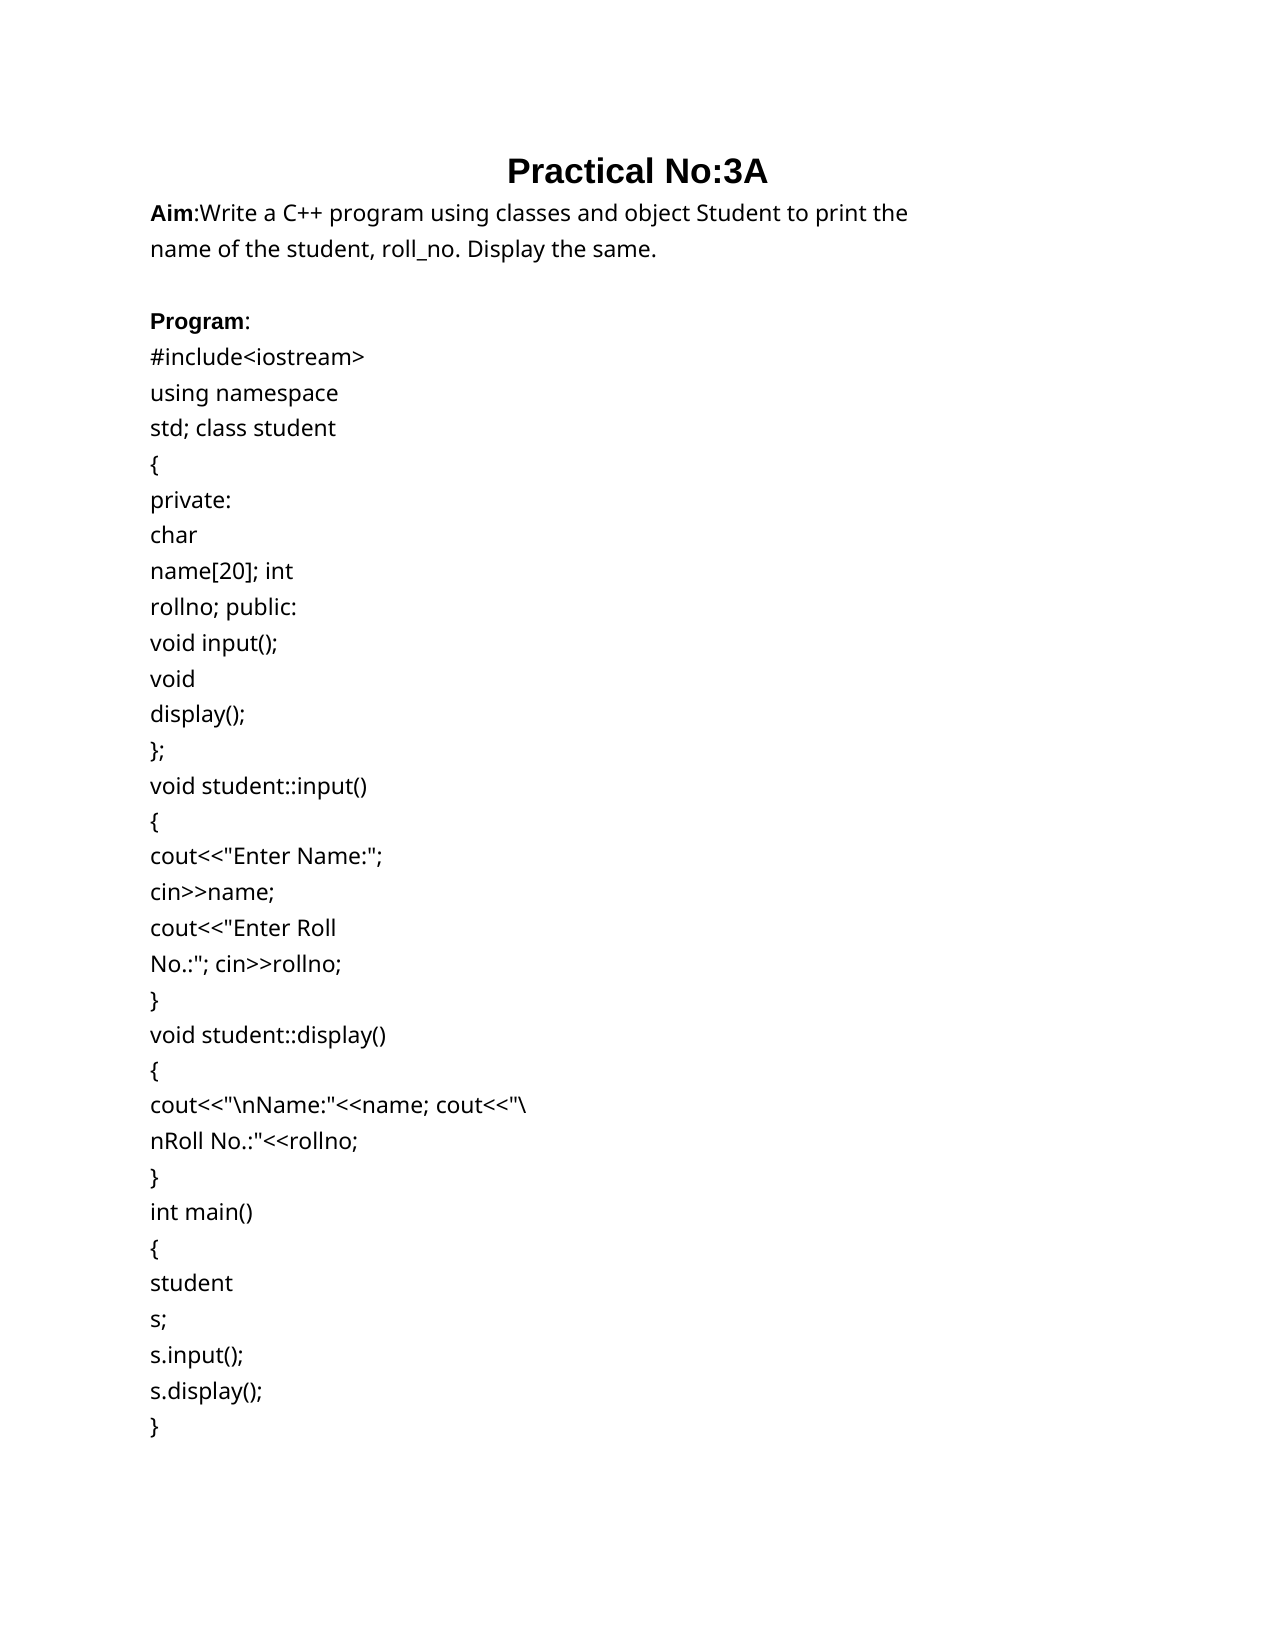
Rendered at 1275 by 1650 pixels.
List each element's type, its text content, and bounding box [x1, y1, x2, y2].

text void input(); void display(); [150, 627, 292, 730]
text { [150, 448, 1139, 479]
text private: [150, 483, 1139, 515]
text void student::input() [150, 769, 1139, 801]
text } [150, 984, 1139, 1015]
text { [150, 1232, 1139, 1263]
text { [150, 805, 1139, 836]
text student s; s.input(); [150, 1267, 251, 1370]
subtitle Practical No:3A [500, 150, 775, 191]
text s.display(); [150, 1374, 1139, 1406]
text cout<<"Enter Name:"; cin>>name; cout<<"Enter Roll No.:"; cin>>rollno; [150, 840, 394, 979]
text } [150, 1161, 1139, 1192]
text cout<<"\nName:"<<name; cout<<"\nRoll No.:"<<rollno; [150, 1089, 529, 1156]
text int main() [150, 1196, 1139, 1228]
text Aim:Write a C++ program using classes and object Student to print the name of the student, roll_no. Display the same. [150, 197, 962, 264]
text void student::display() [150, 1019, 1139, 1050]
text } [150, 1410, 1139, 1441]
text char name[20]; int rollno; public: [150, 519, 304, 622]
text { [150, 1054, 1139, 1085]
text }; [150, 734, 1139, 766]
text Program: #include<iostream> using namespace std; class student [150, 304, 373, 444]
